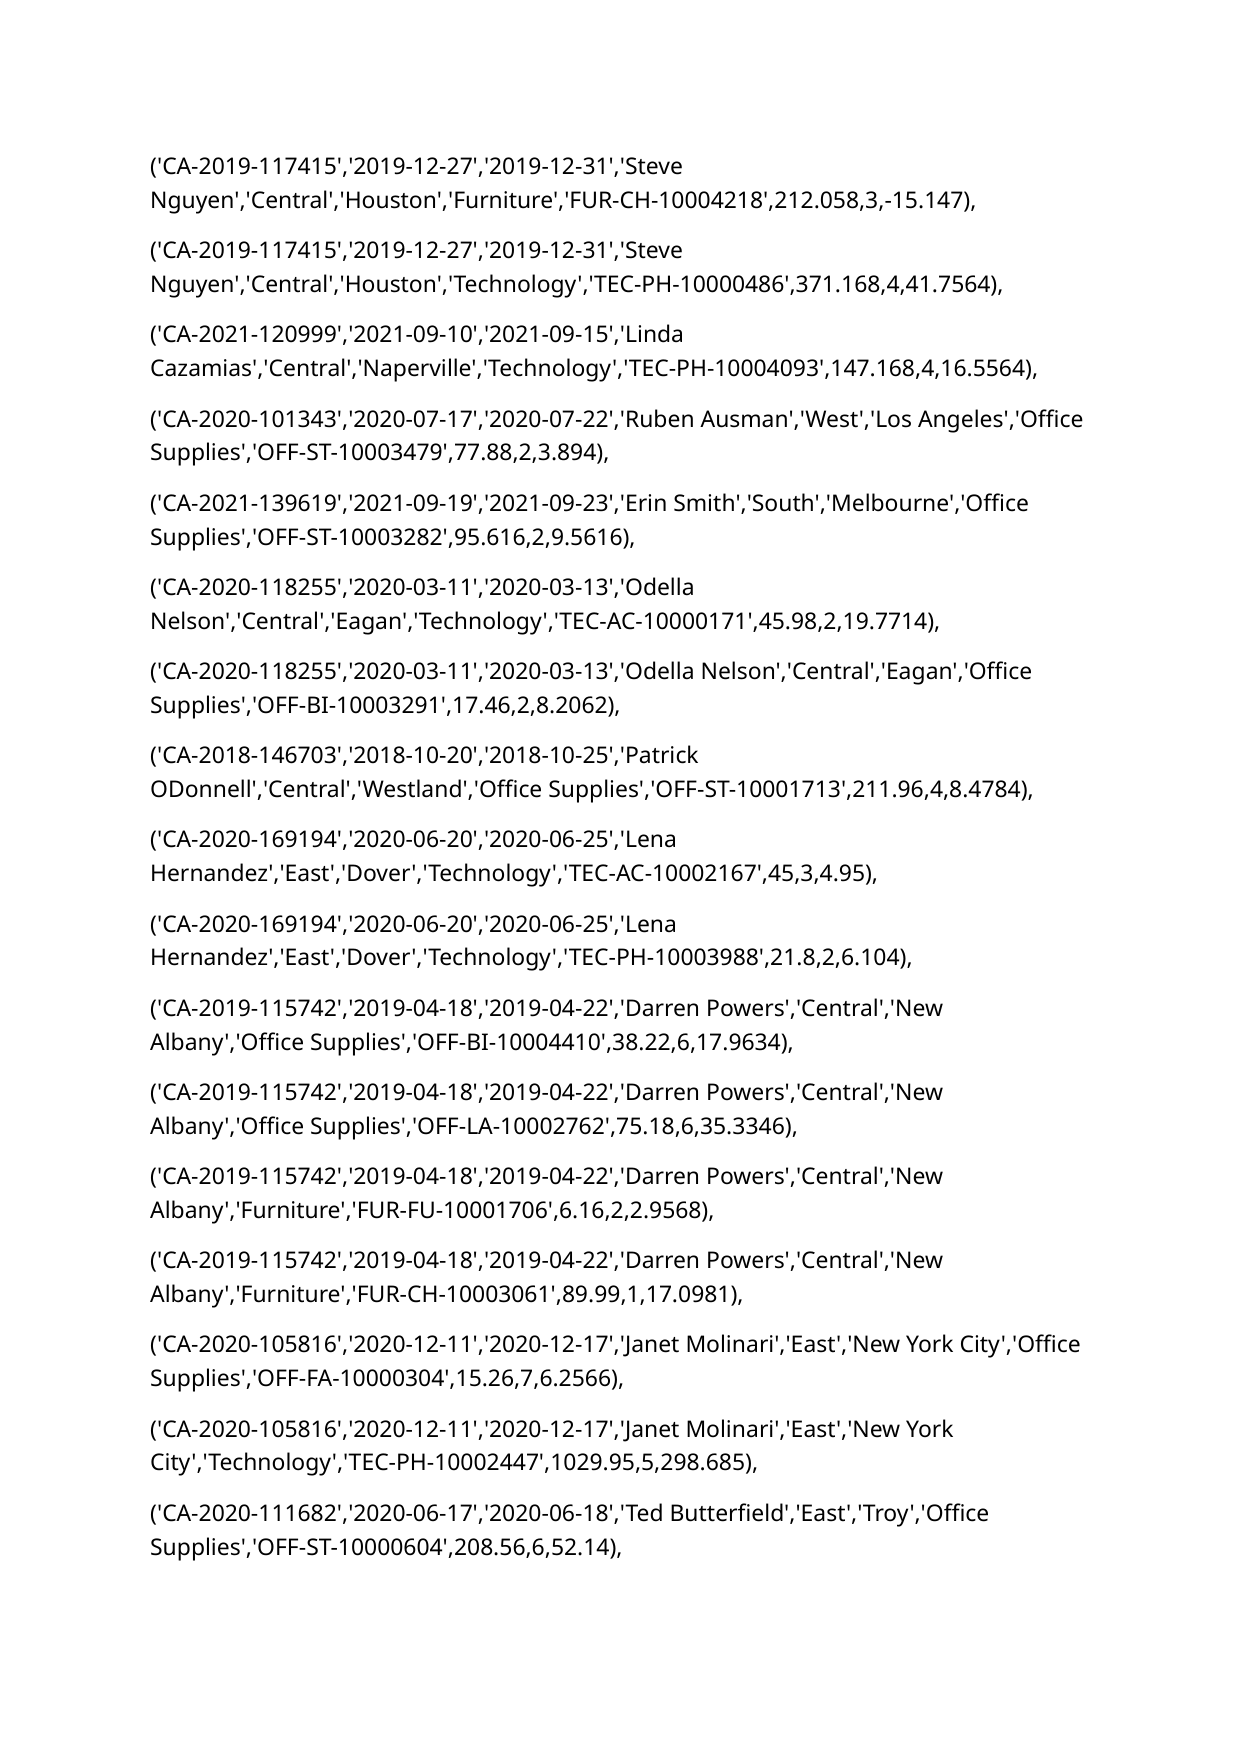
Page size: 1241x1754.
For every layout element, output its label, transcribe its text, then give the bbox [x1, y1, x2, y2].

text ('CA-2020-118255','2020-03-11','2020-03-13','Odella Nelson','Central','Eagan','Office Supplies','OFF-BI-10003291',17.46,2,8.2062), [150, 655, 1090, 720]
text ('CA-2020-118255','2020-03-11','2020-03-13','Odella Nelson','Central','Eagan','Technology','TEC-AC-10000171',45.98,2,19.7714), [150, 571, 1090, 636]
text ('CA-2019-115742','2019-04-18','2019-04-22','Darren Powers','Central','New Albany','Furniture','FUR-FU-10001706',6.16,2,2.9568), [150, 1160, 1090, 1225]
text ('CA-2019-117415','2019-12-27','2019-12-31','Steve Nguyen','Central','Houston','Furniture','FUR-CH-10004218',212.058,3,-15.147), [150, 150, 1090, 215]
text ('CA-2019-117415','2019-12-27','2019-12-31','Steve Nguyen','Central','Houston','Technology','TEC-PH-10000486',371.168,4,41.7564), [150, 234, 1090, 299]
text ('CA-2018-146703','2018-10-20','2018-10-25','Patrick ODonnell','Central','Westland','Office Supplies','OFF-ST-10001713',211.96,4,8.4784), [150, 739, 1090, 804]
text ('CA-2020-169194','2020-06-20','2020-06-25','Lena Hernandez','East','Dover','Technology','TEC-PH-10003988',21.8,2,6.104), [150, 907, 1090, 972]
text ('CA-2020-169194','2020-06-20','2020-06-25','Lena Hernandez','East','Dover','Technology','TEC-AC-10002167',45,3,4.95), [150, 823, 1090, 888]
text ('CA-2020-111682','2020-06-17','2020-06-18','Ted Butterfield','East','Troy','Office Supplies','OFF-ST-10000604',208.56,6,52.14), [150, 1497, 1090, 1562]
text ('CA-2019-115742','2019-04-18','2019-04-22','Darren Powers','Central','New Albany','Furniture','FUR-CH-10003061',89.99,1,17.0981), [150, 1244, 1090, 1309]
text ('CA-2021-139619','2021-09-19','2021-09-23','Erin Smith','South','Melbourne','Office Supplies','OFF-ST-10003282',95.616,2,9.5616), [150, 487, 1090, 552]
text ('CA-2021-120999','2021-09-10','2021-09-15','Linda Cazamias','Central','Naperville','Technology','TEC-PH-10004093',147.168,4,16.5564), [150, 318, 1090, 383]
text ('CA-2019-115742','2019-04-18','2019-04-22','Darren Powers','Central','New Albany','Office Supplies','OFF-BI-10004410',38.22,6,17.9634), [150, 992, 1090, 1057]
text ('CA-2020-105816','2020-12-11','2020-12-17','Janet Molinari','East','New York City','Technology','TEC-PH-10002447',1029.95,5,298.685), [150, 1412, 1090, 1477]
text ('CA-2020-101343','2020-07-17','2020-07-22','Ruben Ausman','West','Los Angeles','Office Supplies','OFF-ST-10003479',77.88,2,3.894), [150, 402, 1090, 467]
text ('CA-2020-105816','2020-12-11','2020-12-17','Janet Molinari','East','New York City','Office Supplies','OFF-FA-10000304',15.26,7,6.2566), [150, 1328, 1090, 1393]
text ('CA-2019-115742','2019-04-18','2019-04-22','Darren Powers','Central','New Albany','Office Supplies','OFF-LA-10002762',75.18,6,35.3346), [150, 1076, 1090, 1141]
